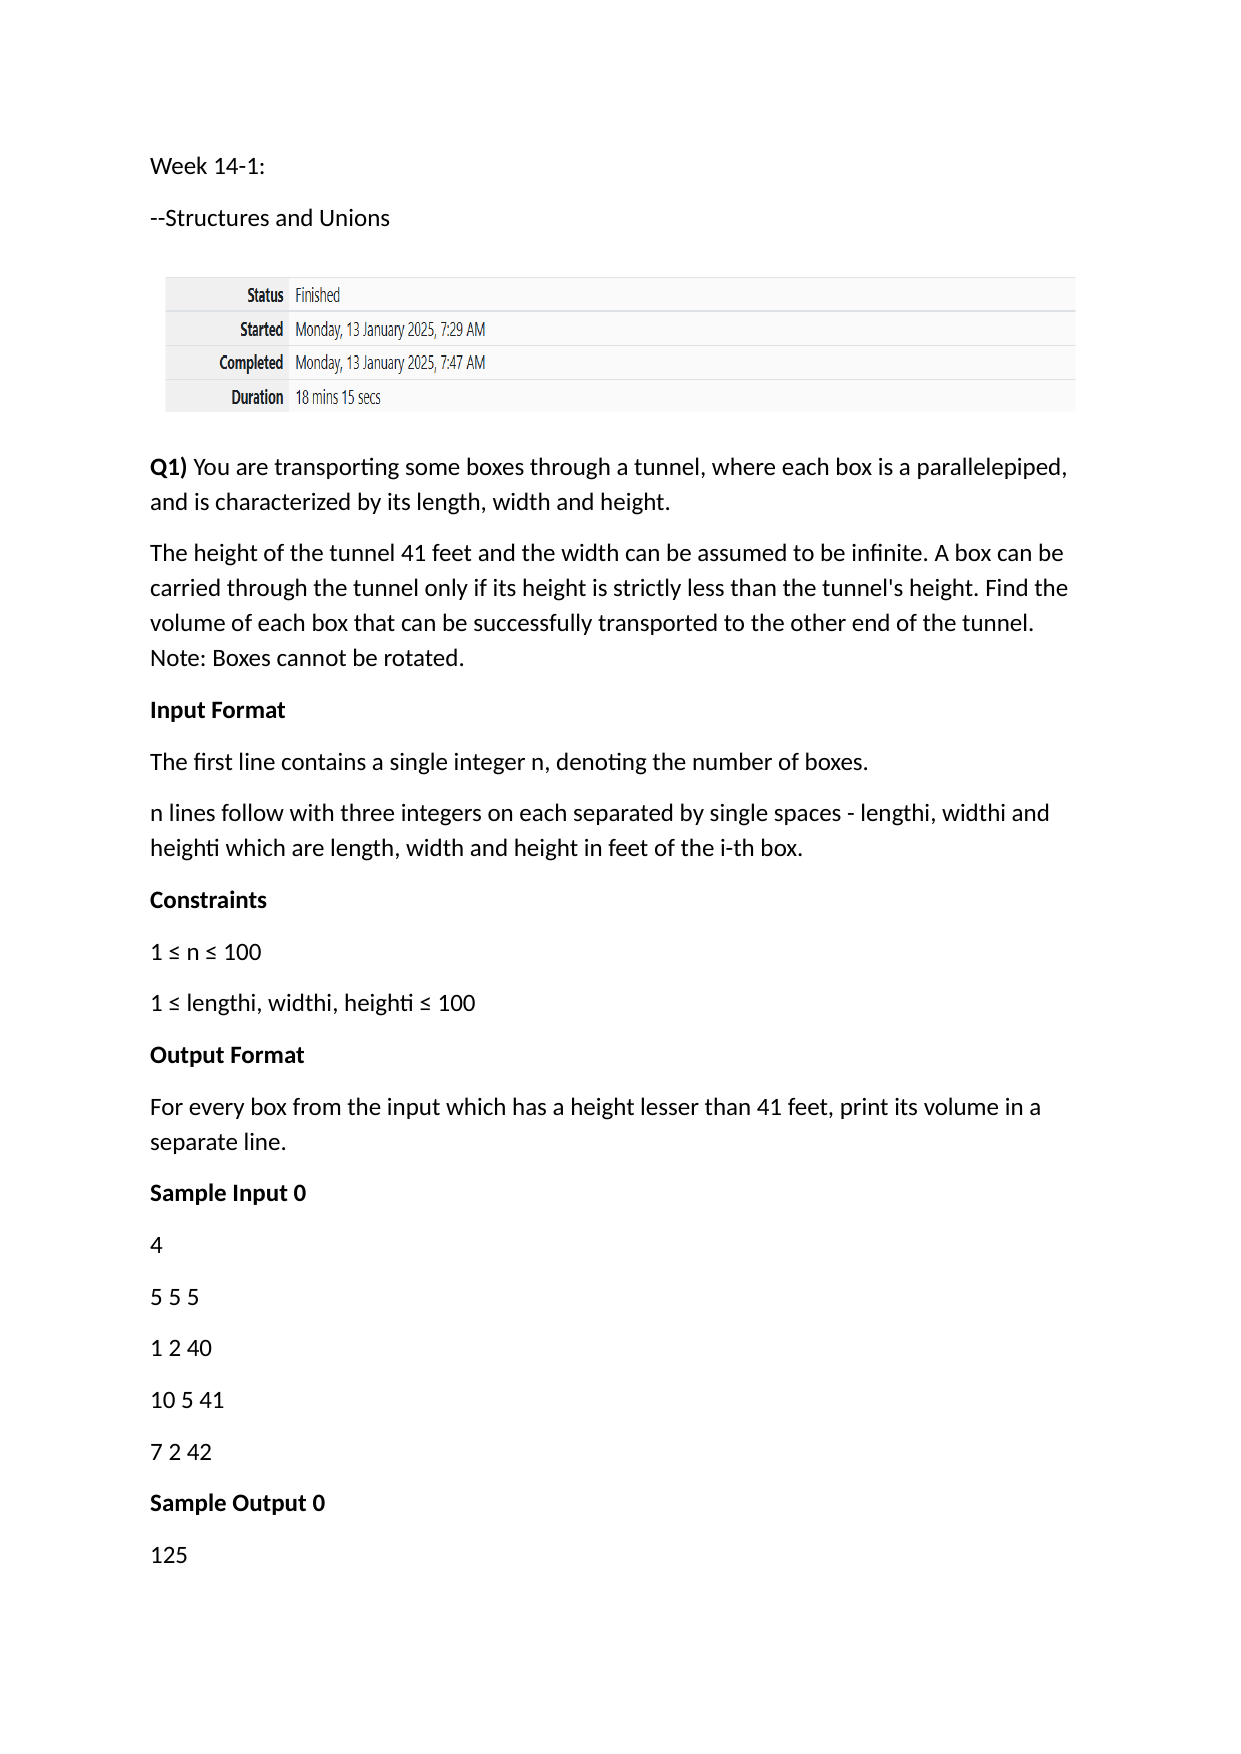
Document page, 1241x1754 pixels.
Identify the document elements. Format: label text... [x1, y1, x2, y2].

text Output Format [150, 1039, 1090, 1069]
picture [150, 253, 1091, 430]
text 7 2 42 [150, 1436, 1090, 1466]
text 1 ≤ n ≤ 100 [150, 936, 1090, 966]
text 10 5 41 [150, 1384, 1090, 1414]
text Sample Input 0 [150, 1177, 1090, 1208]
text Week 14-1: [150, 150, 1090, 181]
text Q1) You are transporting some boxes through a tunnel, where each box is a parallelepiped, and is characterized by its length, width and height. [150, 451, 1090, 516]
text 125 [150, 1539, 1090, 1569]
text Constraints [150, 884, 1090, 914]
text The first line contains a single integer n, denoting the number of boxes. [150, 746, 1090, 776]
text n lines follow with three integers on each separated by single spaces - lengthi, widthi and heighti which are length, width and height in feet of the i-th box. [150, 797, 1090, 863]
text --Structures and Unions [150, 202, 1090, 232]
text Input Format [150, 694, 1090, 724]
text 1 ≤ lengthi, widthi, heighti ≤ 100 [150, 987, 1090, 1018]
text The height of the tunnel 41 feet and the width can be assumed to be infinite. A box can be carried through the tunnel only if its height is strictly less than the tunnel's height. Find the volume of each box that can be successfully transported to the other end of the tunnel. Note: Boxes cannot be rotated. [150, 537, 1090, 673]
text 1 2 40 [150, 1332, 1090, 1363]
text For every box from the input which has a height lesser than 41 feet, print its volume in a separate line. [150, 1091, 1090, 1156]
text 4 [150, 1229, 1090, 1259]
text Sample Output 0 [150, 1487, 1090, 1518]
text 5 5 5 [150, 1281, 1090, 1311]
